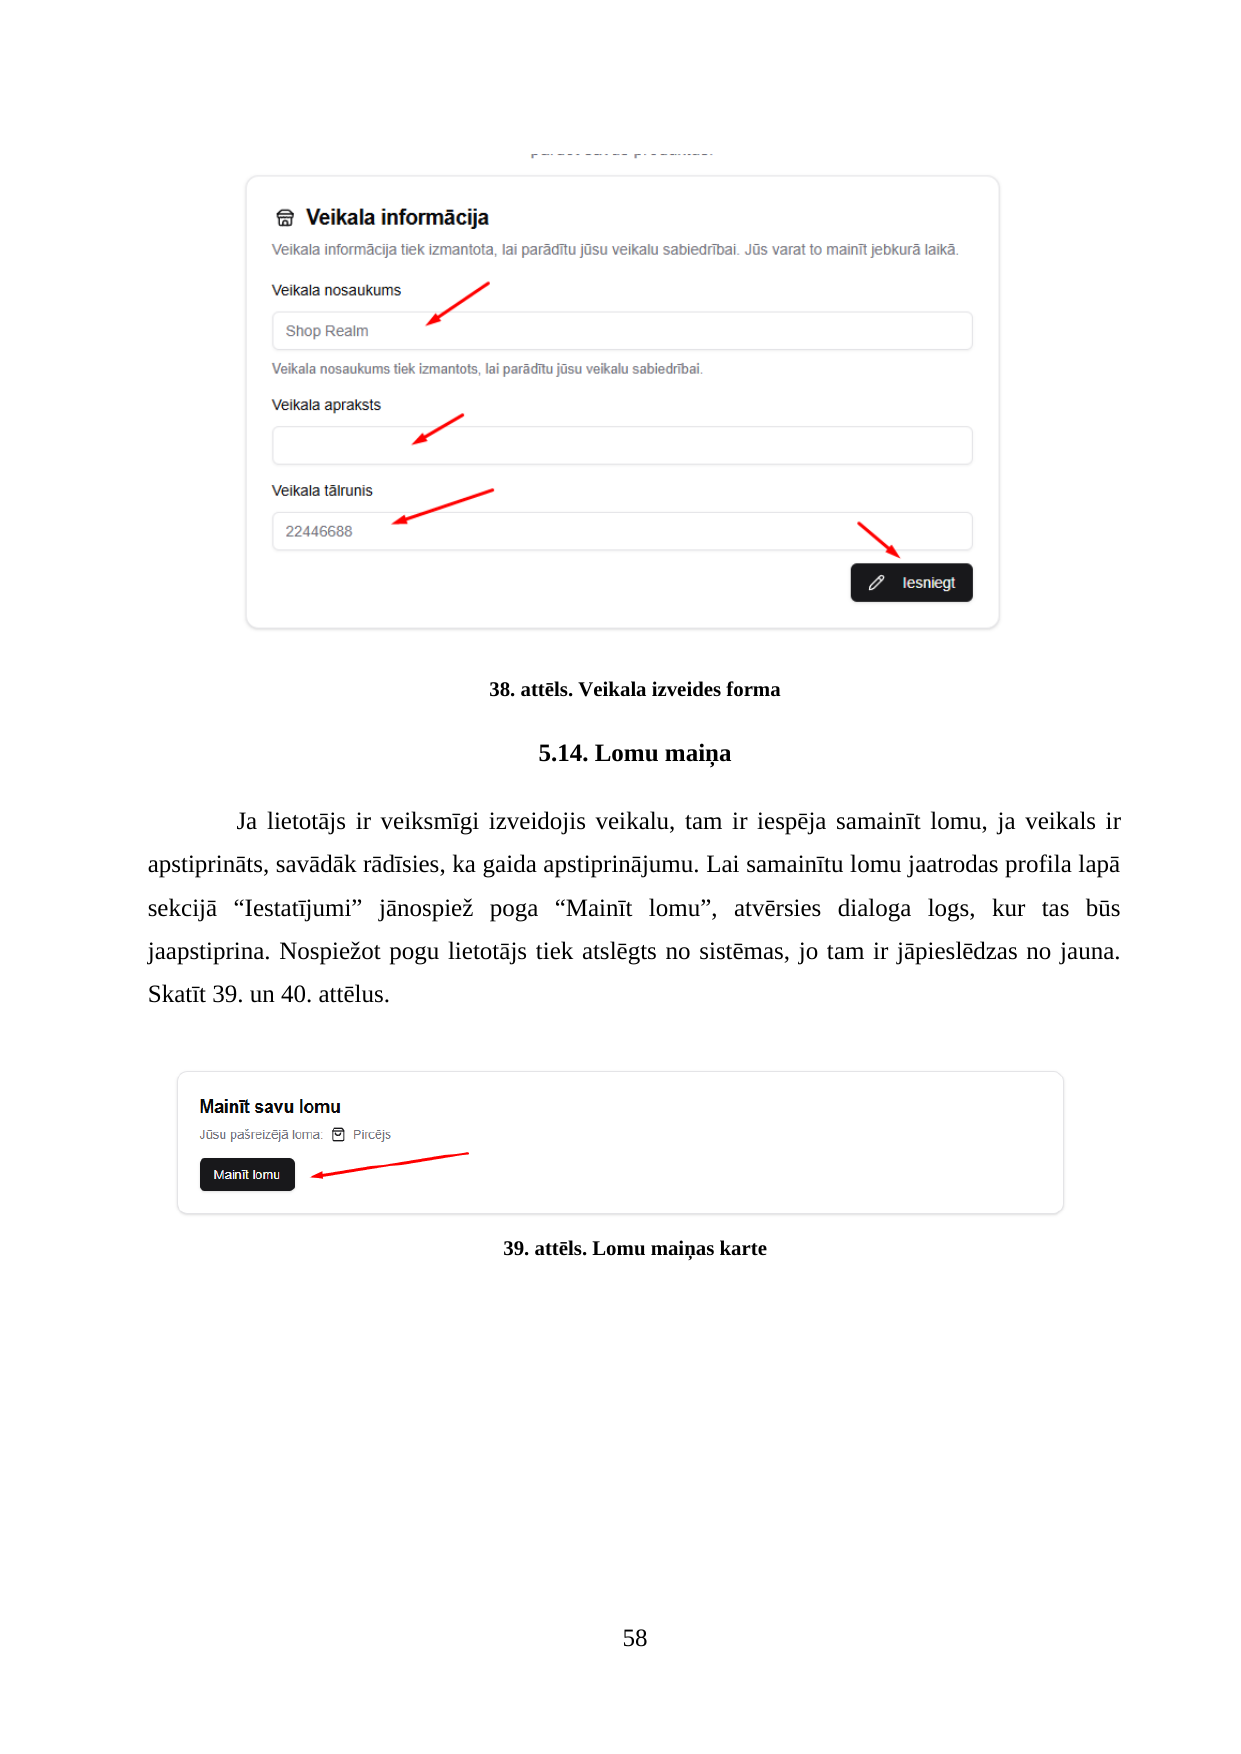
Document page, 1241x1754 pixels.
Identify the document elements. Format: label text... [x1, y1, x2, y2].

subtitle 5.14. Lomu maiņa [148, 738, 1122, 767]
text 39. attēls. Lomu maiņas karte [148, 1236, 1122, 1260]
text Ja lietotājs ir veiksmīgi izveidojis veikalu, tam ir iespēja samainīt lomu, ja veikals ir apstiprināts, savādāk rādīsies, ka gaida apstiprinājumu. Lai samainītu lomu jaatrodas profila lapā sekcijā “Iestatījumi” jānospiež poga “Mainīt lomu”, atvērsies dialoga logs, kur tas būs jaapstiprina. Nospiežot pogu lietotājs tiek atslēgts no sistēmas, jo tam ir jāpieslēdzas no jauna. Skatīt 39. un 40. attēlus. [148, 806, 1122, 1008]
text 38. attēls. Veikala izveides forma [148, 677, 1122, 701]
picture [147, 1065, 1123, 1222]
picture [206, 154, 1064, 663]
